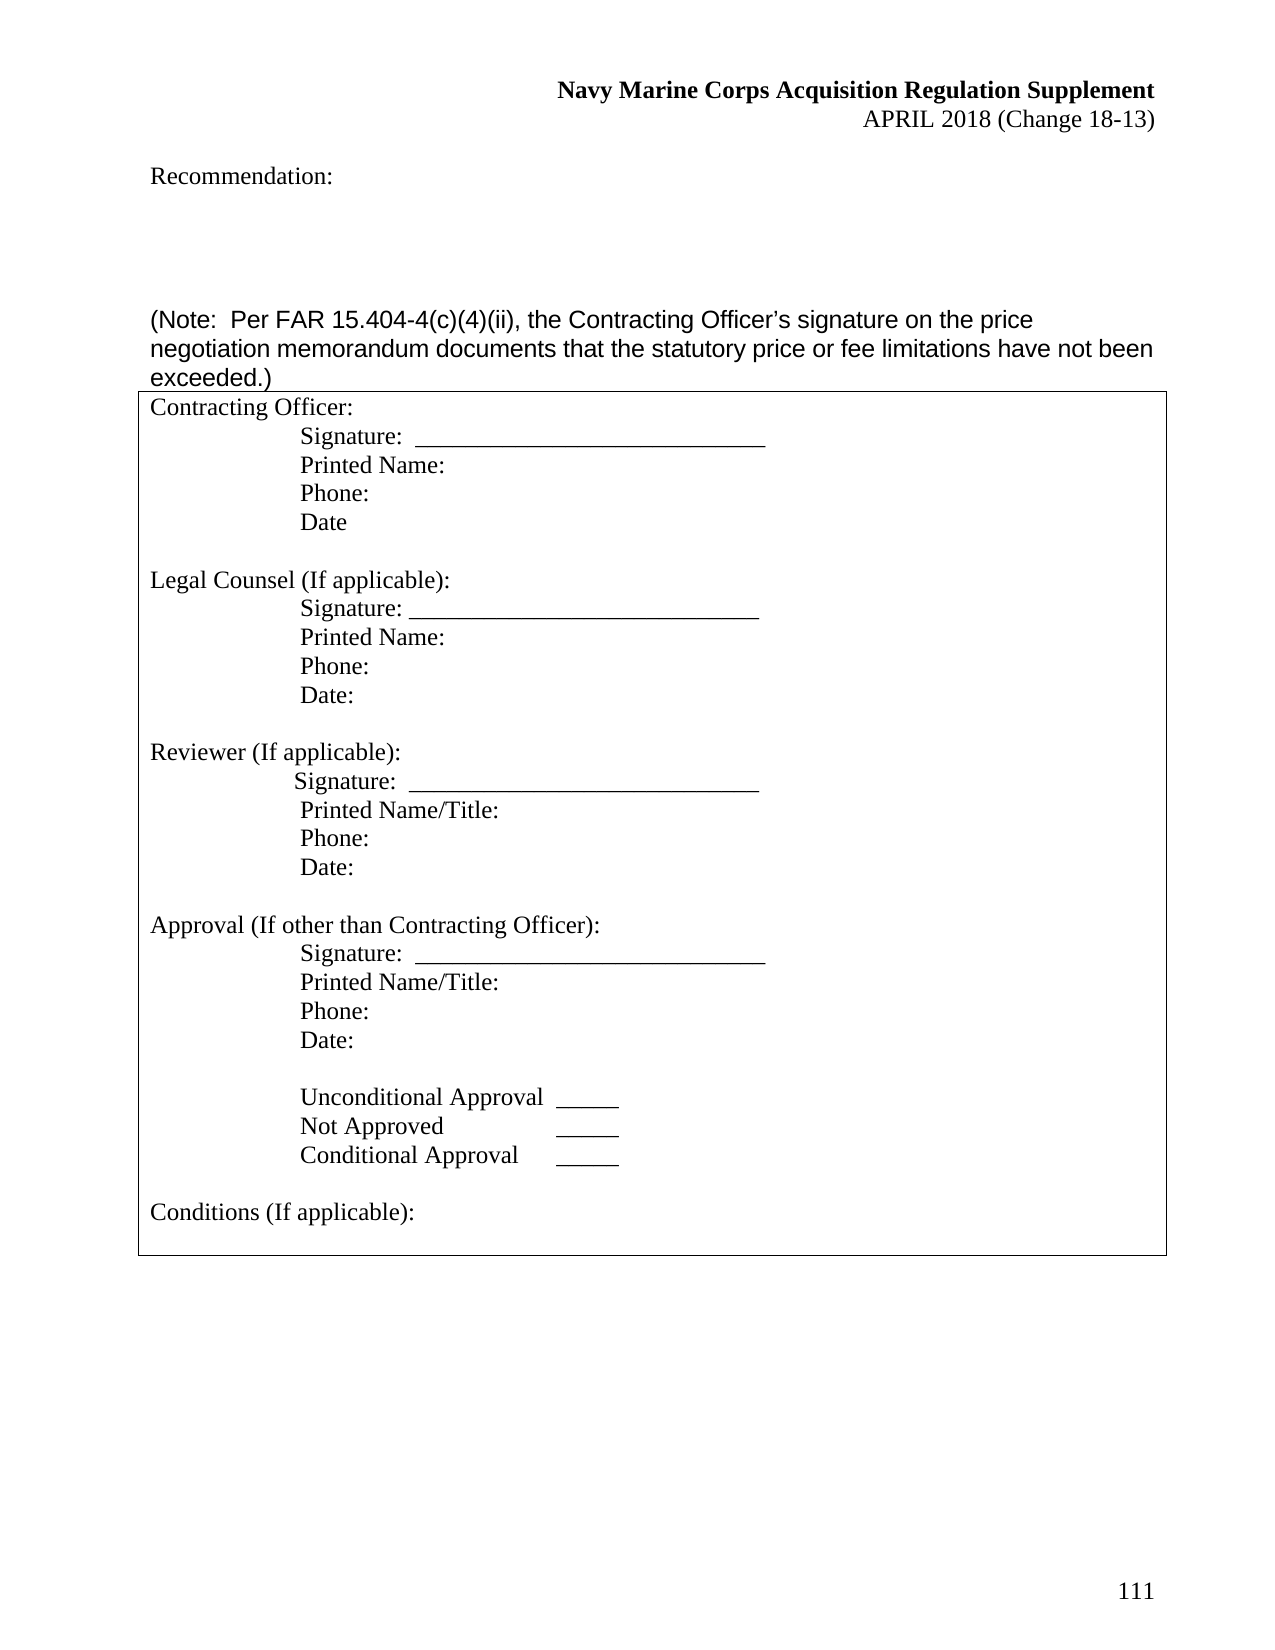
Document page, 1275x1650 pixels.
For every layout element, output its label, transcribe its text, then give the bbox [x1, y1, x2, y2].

text Recommendation: [150, 161, 1155, 190]
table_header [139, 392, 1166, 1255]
text (Note: Per FAR 15.404-4(c)(4)(ii), the Contracting Officer’s signature on the price negotiation memorandum documents that the statutory price or fee limitations have not been exceeded.) [150, 305, 1155, 391]
